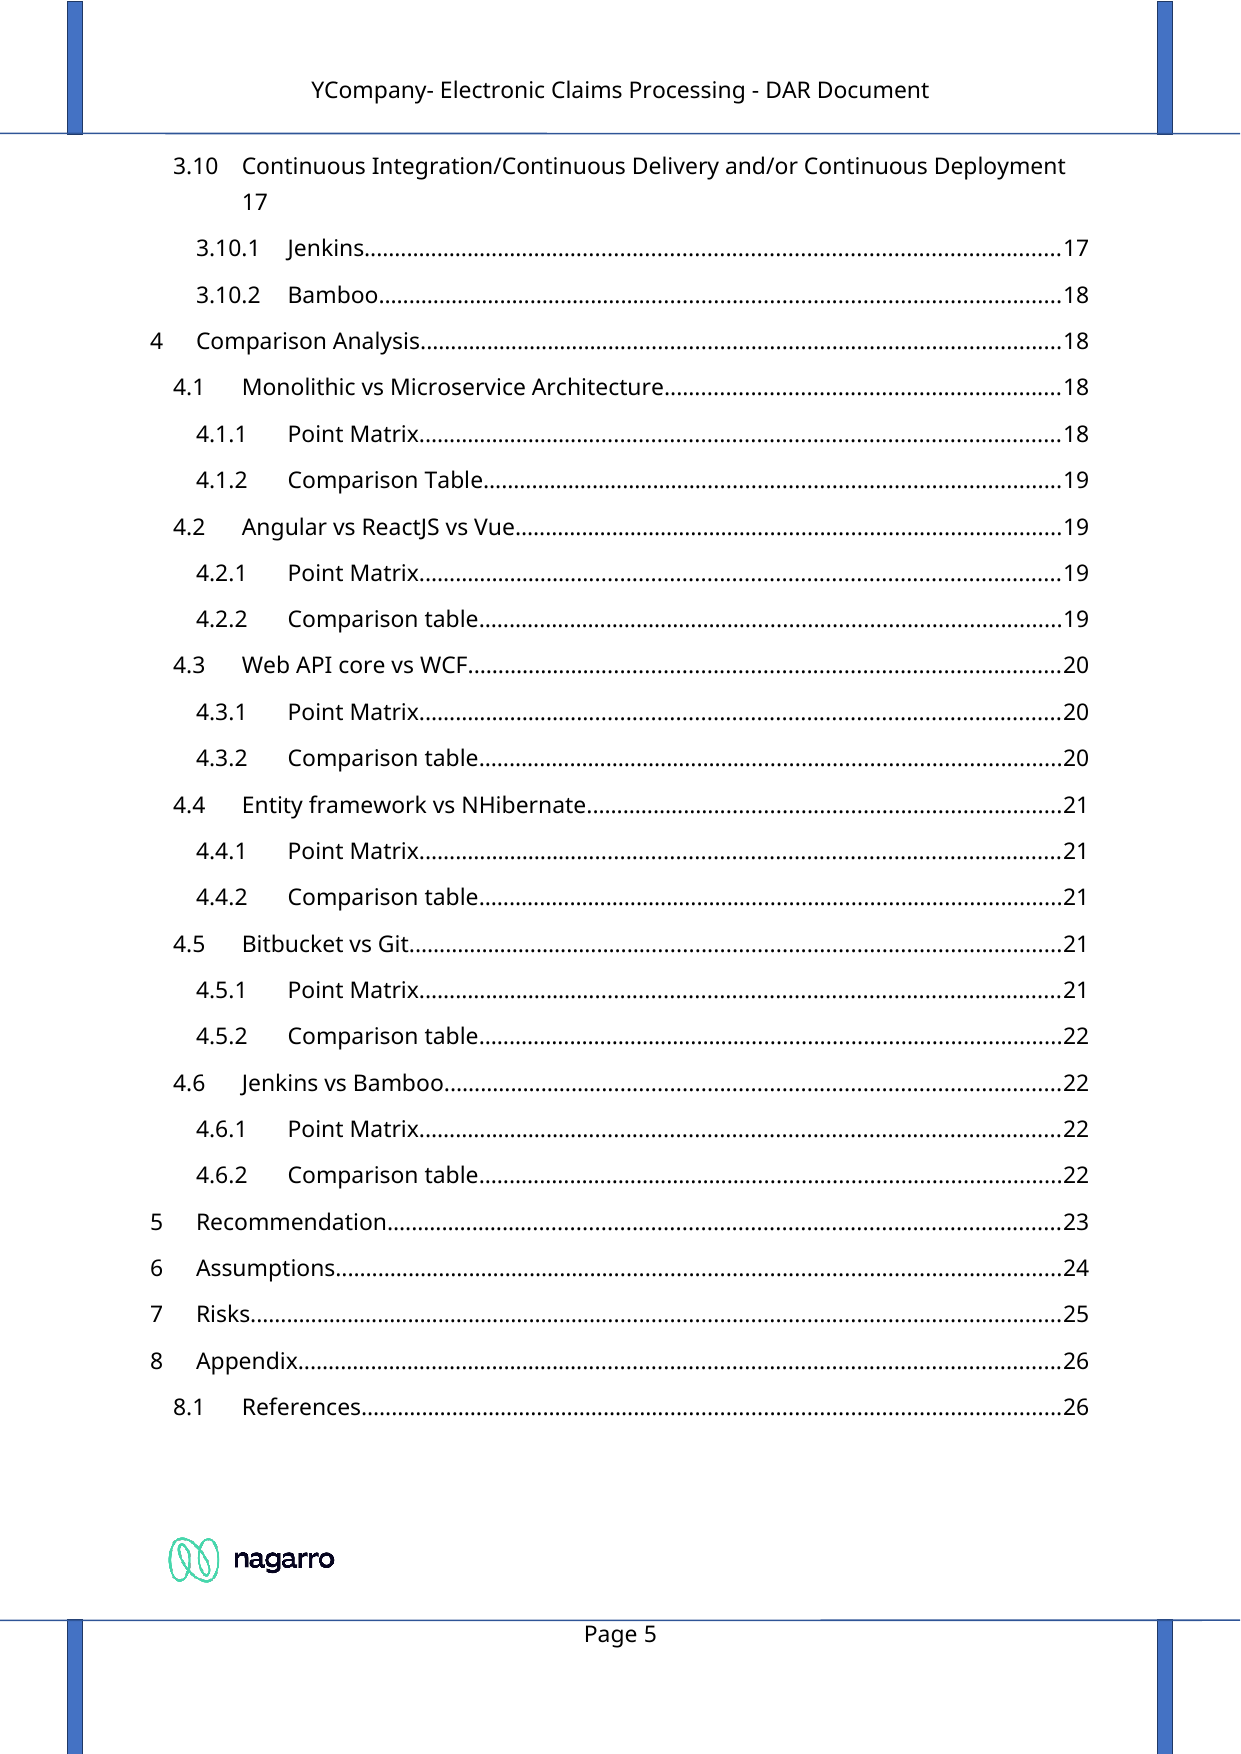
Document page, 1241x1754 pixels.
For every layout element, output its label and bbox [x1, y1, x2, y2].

picture [150, 1476, 352, 1643]
